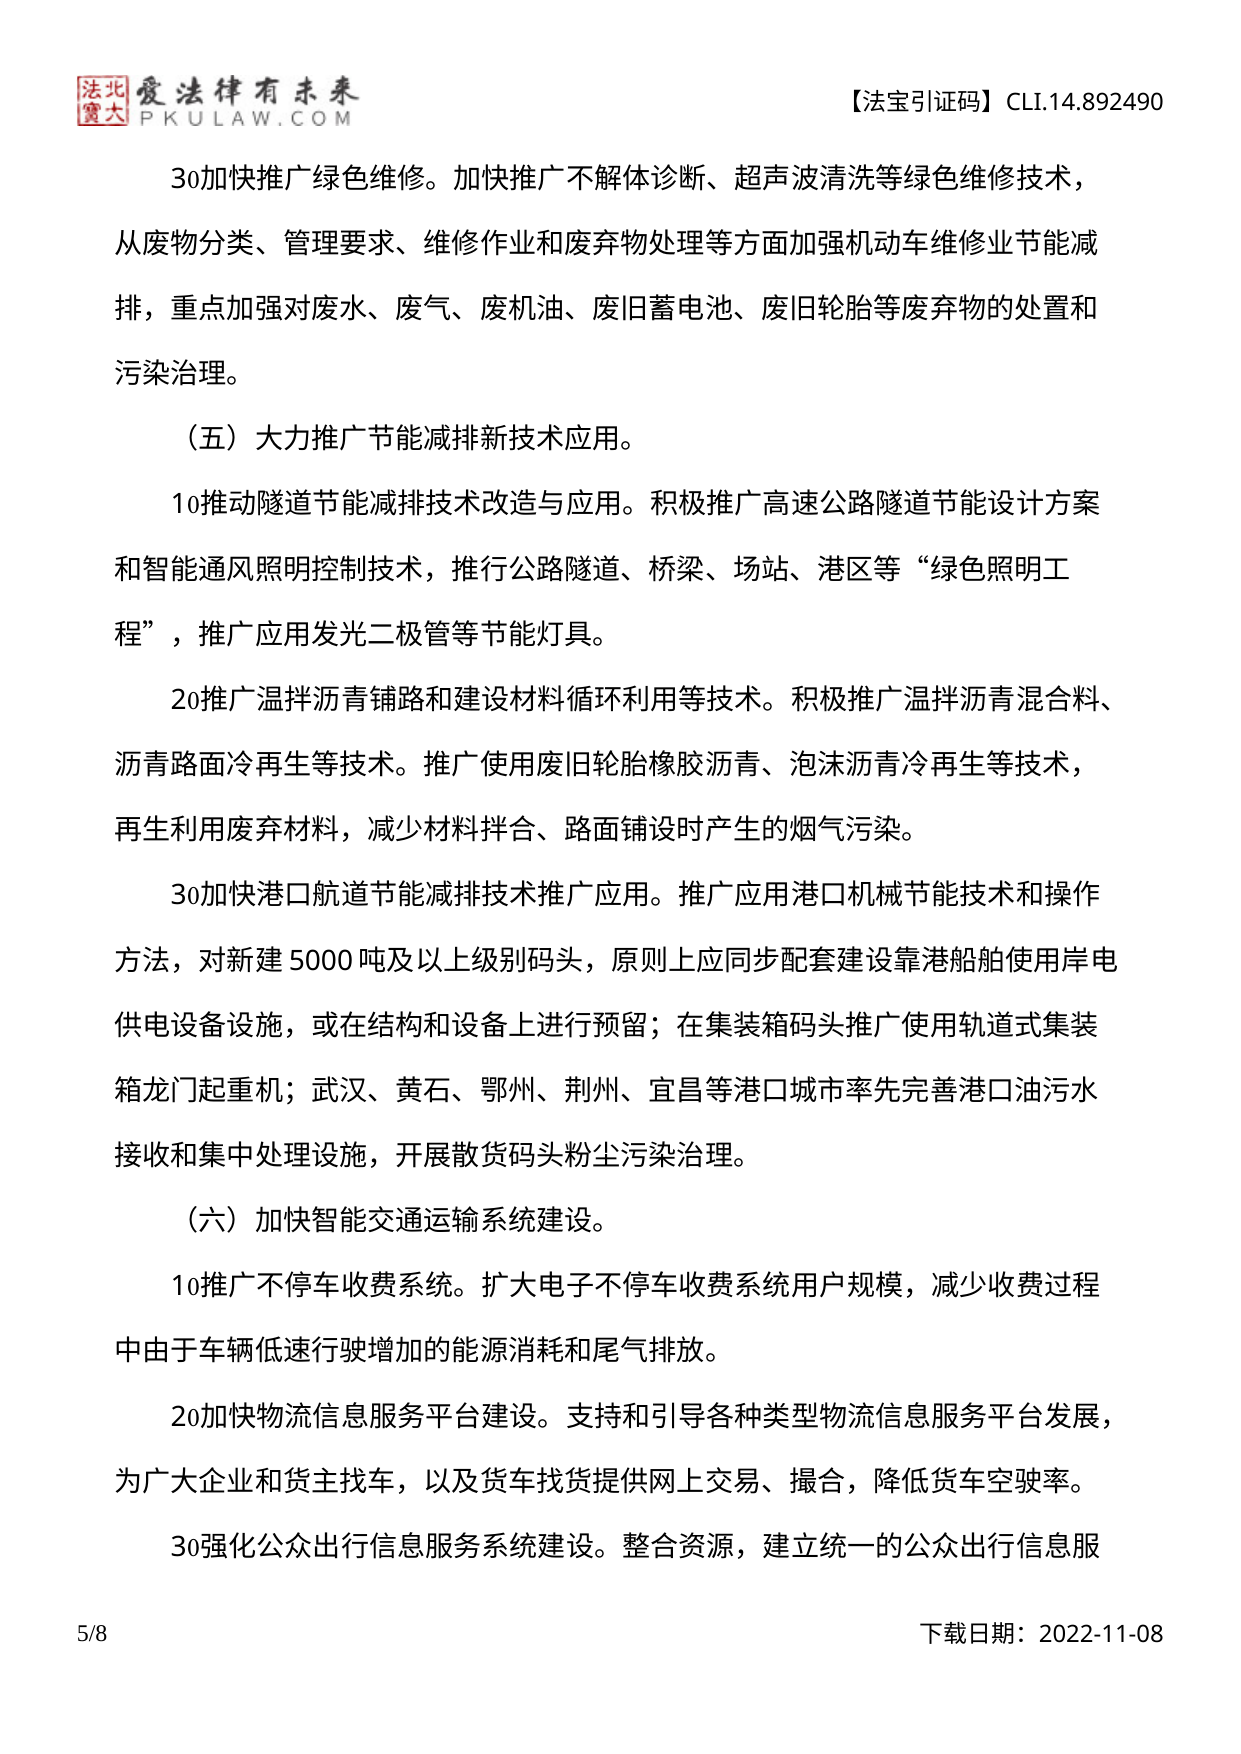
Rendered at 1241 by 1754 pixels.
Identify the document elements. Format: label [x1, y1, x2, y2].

text [114, 156, 1126, 1564]
picture [76, 75, 361, 126]
